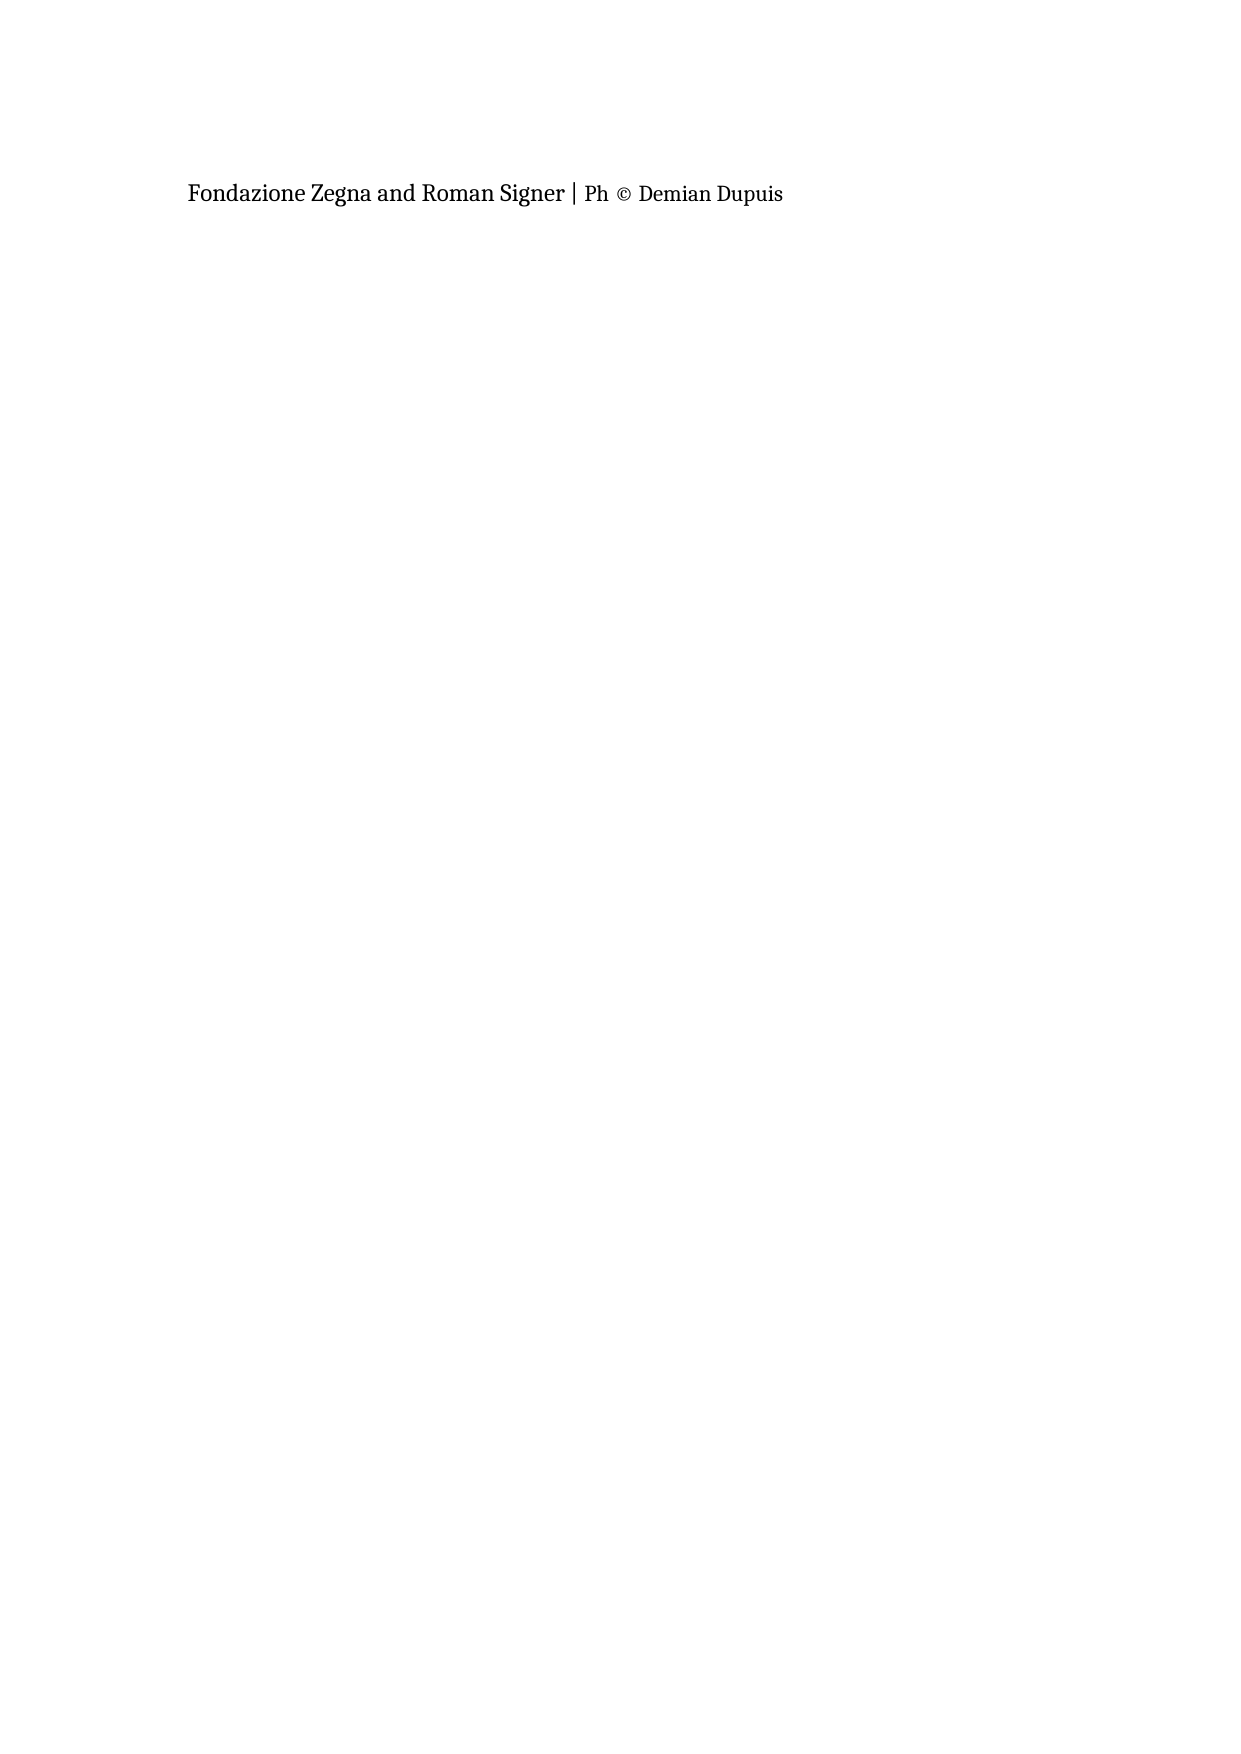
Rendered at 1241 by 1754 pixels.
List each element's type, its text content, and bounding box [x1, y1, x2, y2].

text Fondazione Zegna and Roman Signer | Ph © Demian Dupuis [187, 179, 1053, 207]
